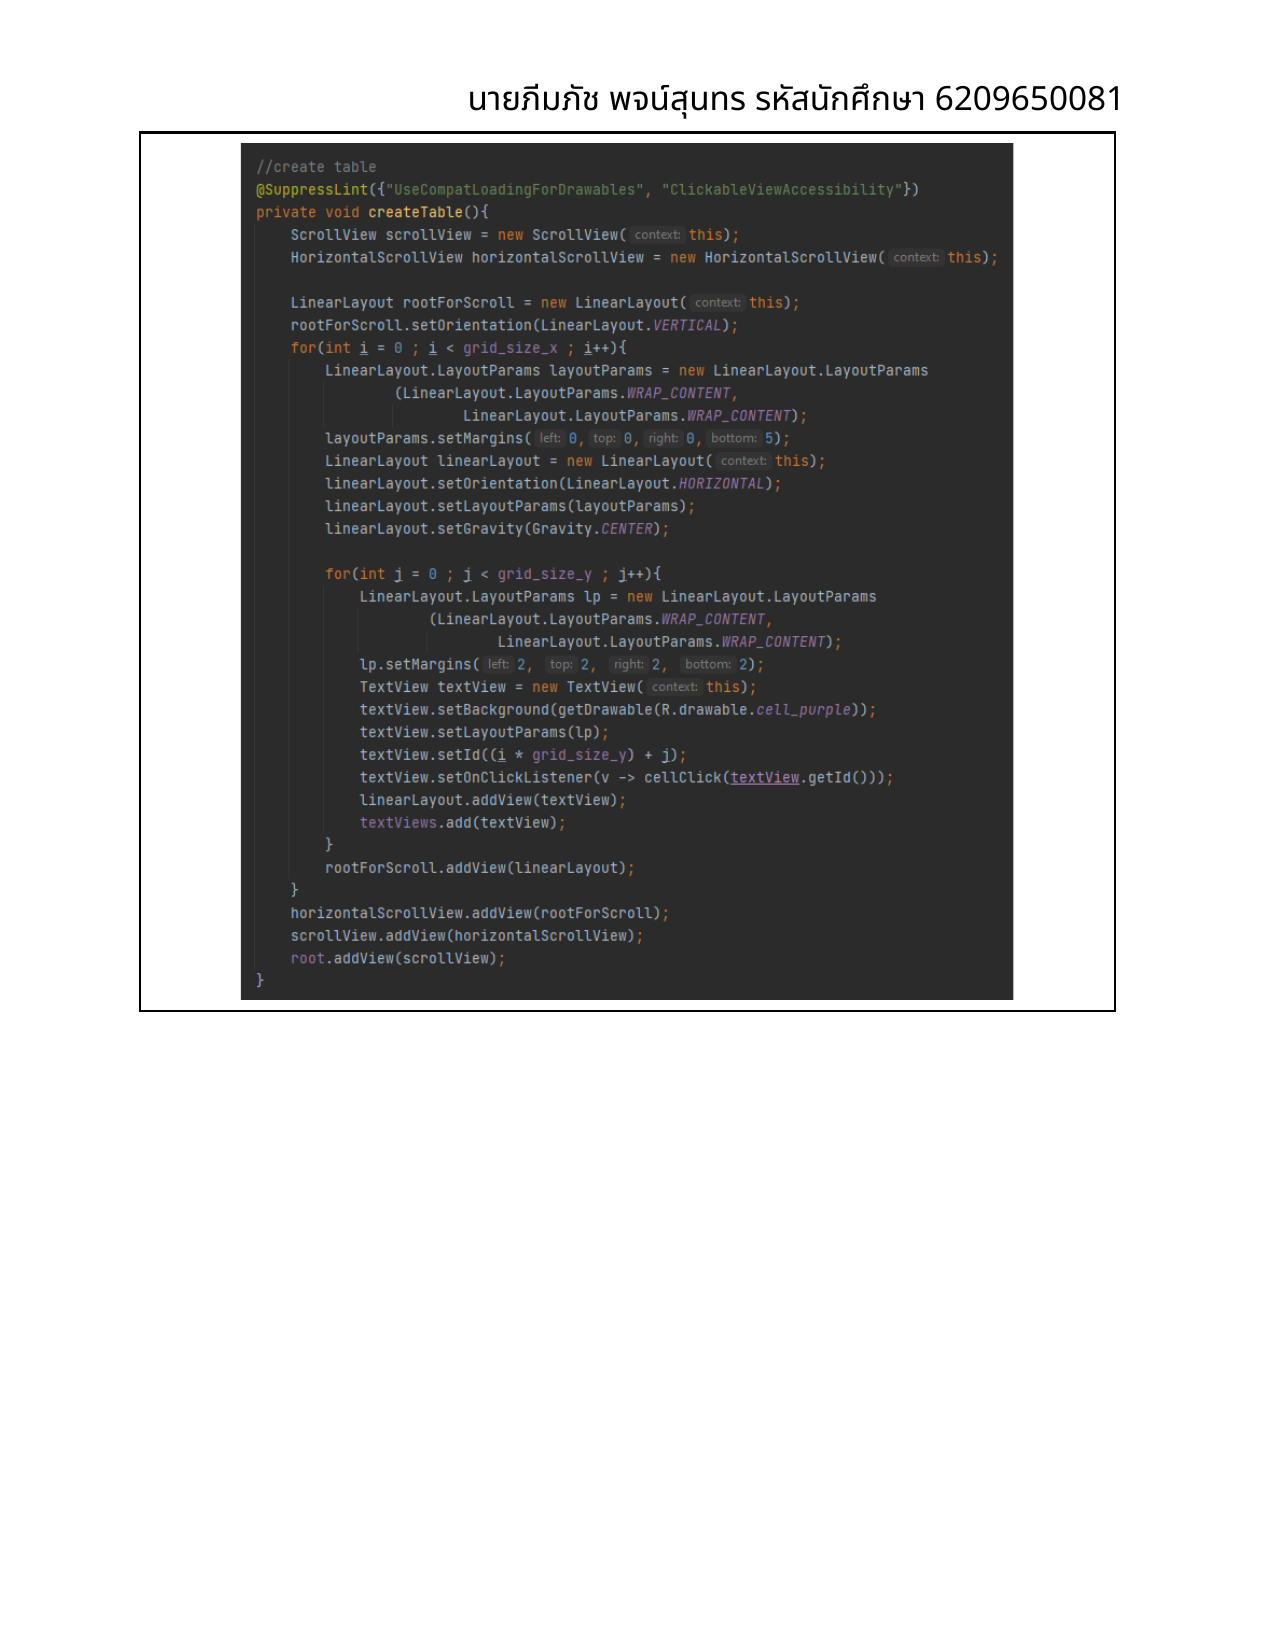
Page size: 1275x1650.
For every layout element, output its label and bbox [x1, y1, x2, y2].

table_cell [141, 134, 1114, 1010]
picture [240, 143, 1014, 1000]
